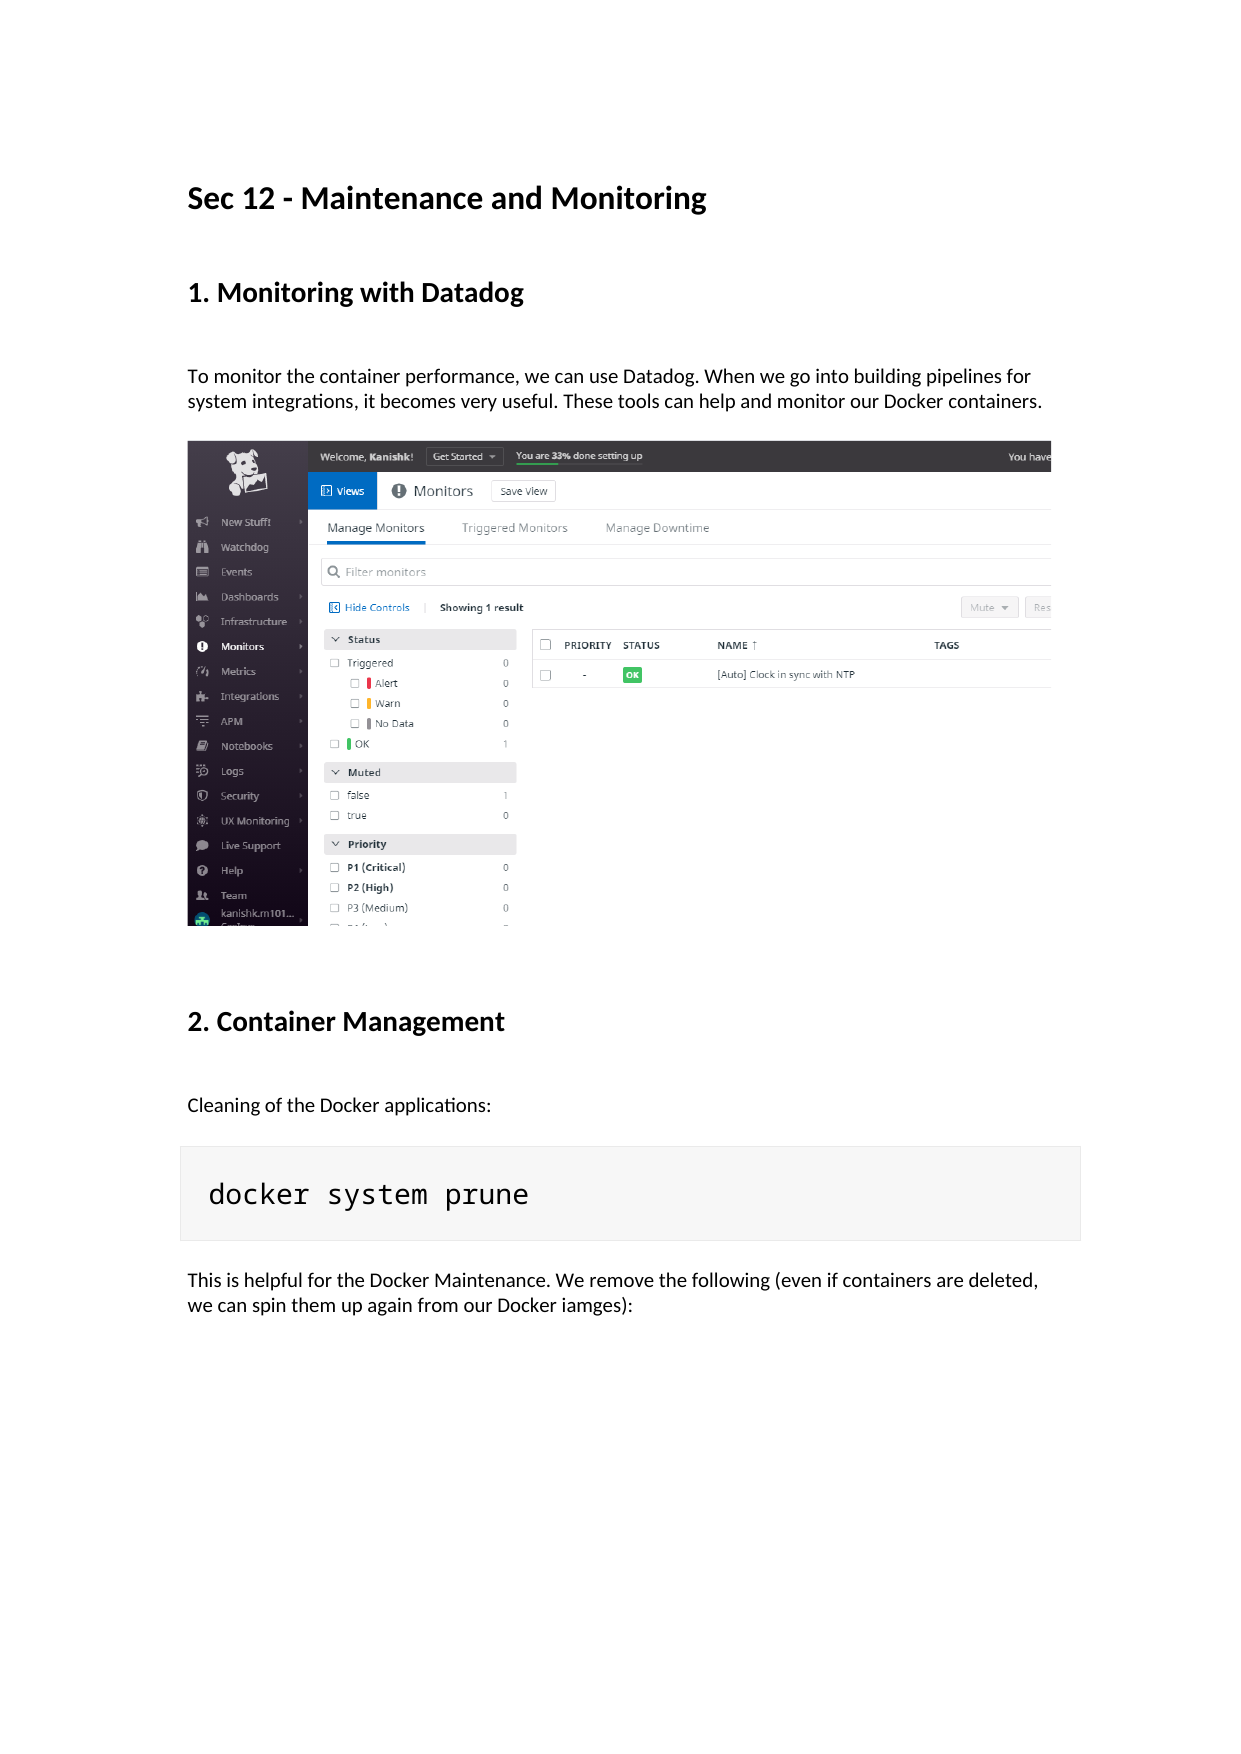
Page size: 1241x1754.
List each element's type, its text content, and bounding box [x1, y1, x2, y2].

subtitle Container Management [187, 1003, 1053, 1039]
subtitle Monitoring with Datadog [187, 274, 1053, 310]
text This is helpful for the Docker Maintenance. We remove the following (even if containers are deleted, we can spin them up again from our Docker iamges): [187, 1267, 1053, 1318]
text docker system prune [181, 1147, 1080, 1240]
subtitle Sec 12 - Maintenance and Monitoring [187, 177, 1053, 218]
picture [187, 439, 1052, 926]
text To monitor the container performance, we can use Datadog. When we go into building pipelines for system integrations, it becomes very useful. These tools can help and monitor our Docker containers. [187, 363, 1053, 414]
text Cleaning of the Docker applications: [187, 1092, 1053, 1118]
